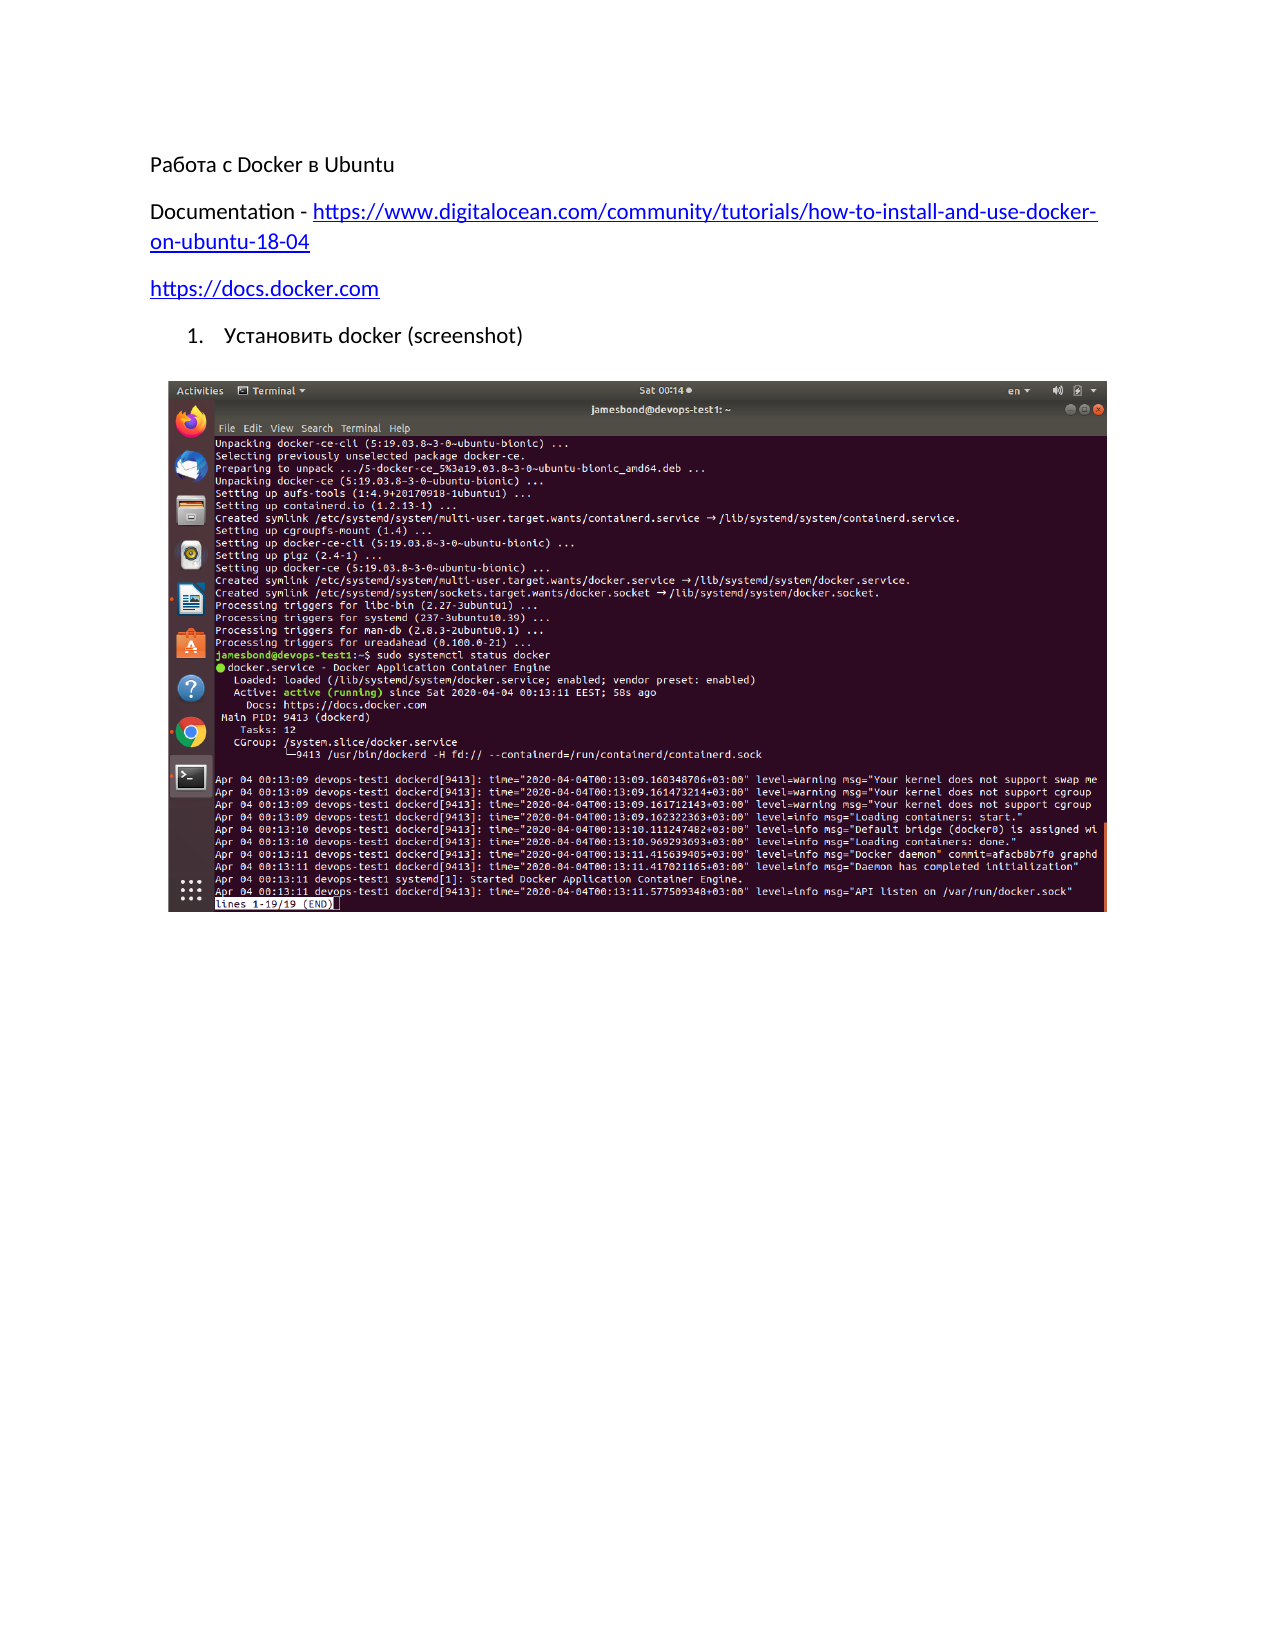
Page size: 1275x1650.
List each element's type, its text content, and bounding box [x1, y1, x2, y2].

text https://docs.docker.com [150, 274, 1125, 302]
text Documentation - https://www.digitalocean.com/community/tutorials/how-to-install-and-use-docker-on-ubuntu-18-04 [150, 197, 1125, 255]
text Работа с Docker в Ubuntu [150, 150, 1125, 178]
list Установить docker (screenshot) [186, 321, 1125, 349]
picture [168, 381, 1107, 912]
